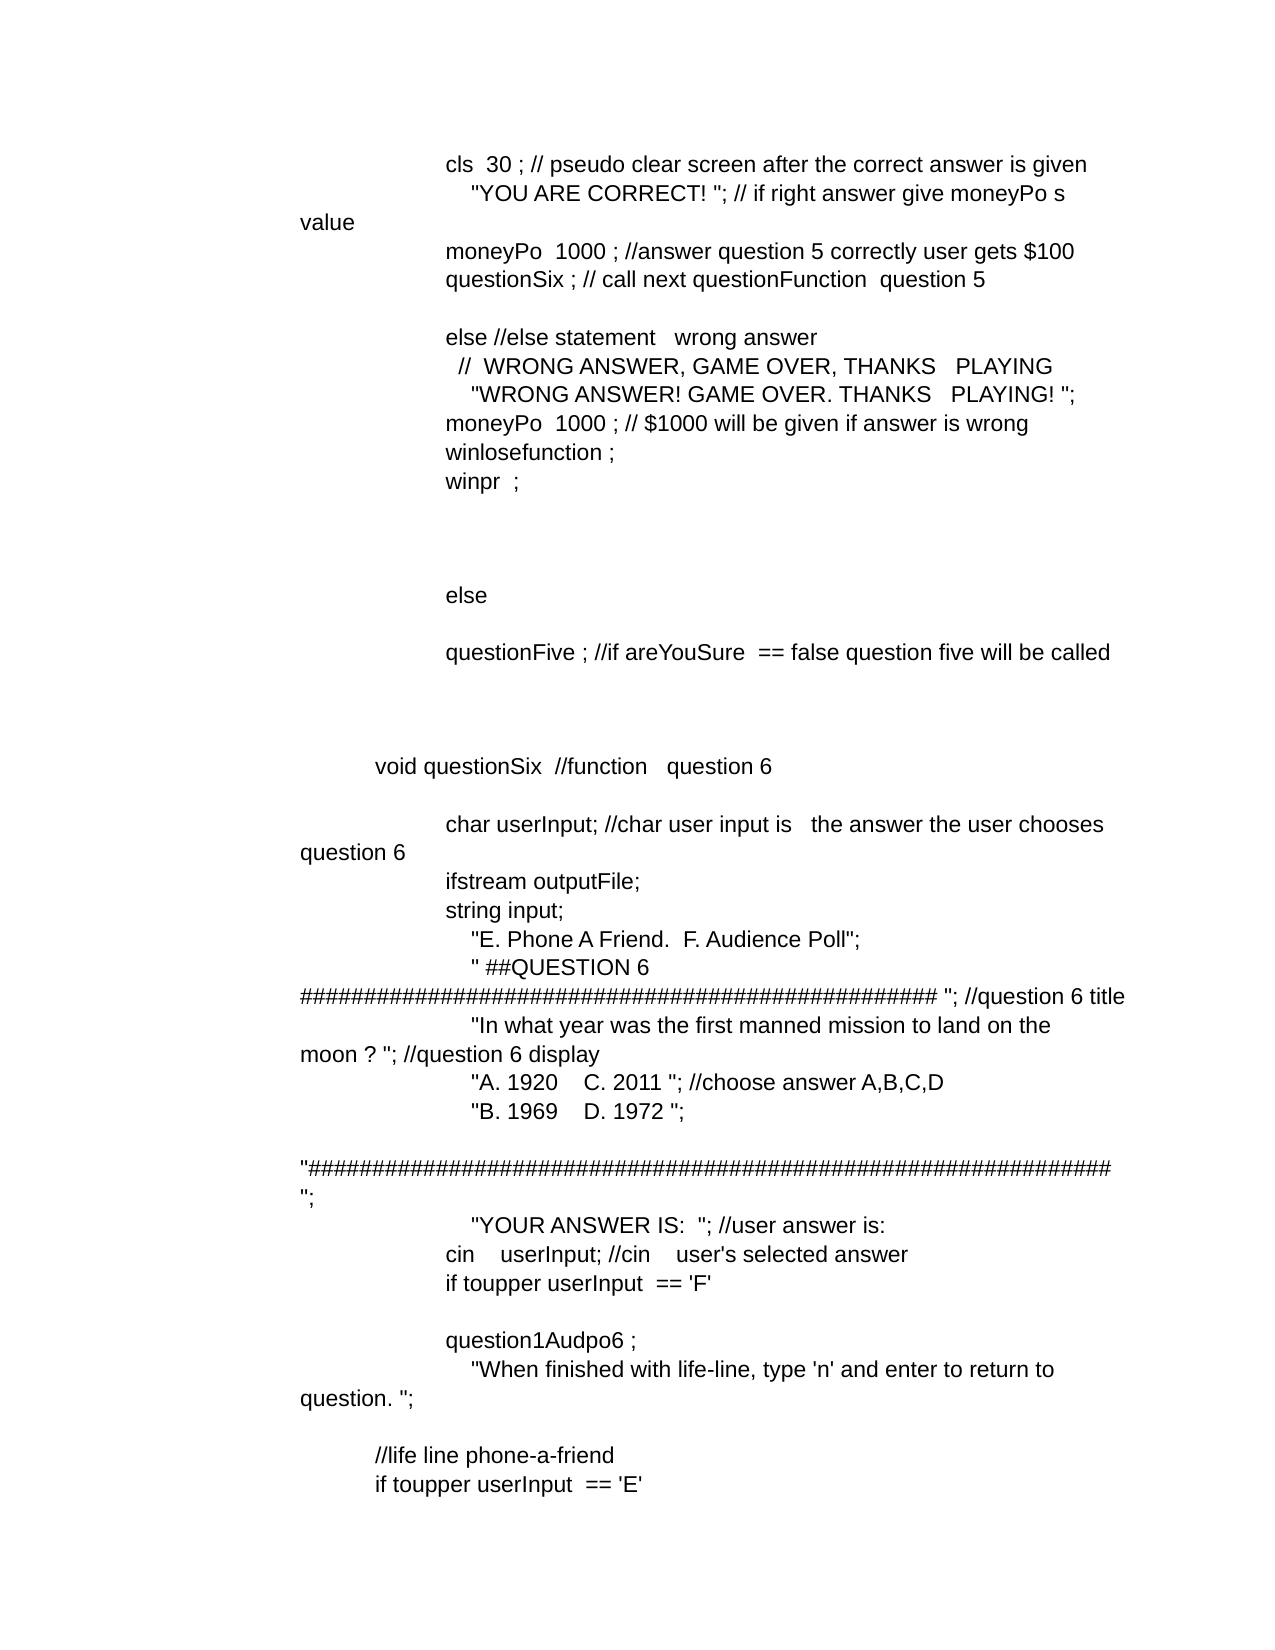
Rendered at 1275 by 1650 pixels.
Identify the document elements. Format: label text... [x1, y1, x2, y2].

text else //else statement wrong answer [300, 322, 1125, 351]
text "A. 1920 C. 2011 "; //choose answer A,B,C,D [300, 1068, 1125, 1097]
text "YOUR ANSWER IS: "; //user answer is: [300, 1211, 1125, 1239]
text ifstream outputFile; [300, 867, 1125, 895]
text else [300, 581, 1125, 609]
text winlosefunction ; [300, 437, 1125, 466]
text // WRONG ANSWER, GAME OVER, THANKS PLAYING [300, 351, 1125, 380]
text "E. Phone A Friend. F. Audience Poll"; [300, 924, 1125, 953]
text "When finished with life-line, type 'n' and enter to return to question. "; [300, 1354, 1125, 1412]
text if toupper userInput == 'F' [300, 1268, 1125, 1297]
text "B. 1969 D. 1972 "; [300, 1097, 1125, 1125]
text "YOU ARE CORRECT! "; // if right answer give moneyPo s value [300, 179, 1125, 236]
text if toupper userInput == 'E' [300, 1469, 1125, 1498]
text moneyPo 1000 ; // $1000 will be given if answer is wrong [300, 409, 1125, 437]
text questionFive ; //if areYouSure == false question five will be called [300, 637, 1125, 666]
text void questionSix //function question 6 [300, 752, 1125, 780]
text winpr ; [300, 466, 1125, 495]
text moneyPo 1000 ; //answer question 5 correctly user gets $100 [300, 236, 1125, 265]
text char userInput; //char user input is the answer the user chooses question 6 [300, 809, 1125, 867]
text question1Audpo6 ; [300, 1326, 1125, 1354]
text "WRONG ANSWER! GAME OVER. THANKS PLAYING! "; [300, 380, 1125, 409]
text cin userInput; //cin user's selected answer [300, 1239, 1125, 1268]
text " ##QUESTION 6 ################################################## "; //question 6 title [300, 953, 1125, 1010]
text string input; [300, 895, 1125, 924]
text questionSix ; // call next questionFunction question 5 [300, 265, 1125, 294]
text cls 30 ; // pseudo clear screen after the correct answer is given [300, 150, 1125, 179]
text "############################################################### "; [300, 1125, 1125, 1211]
text "In what year was the first manned mission to land on the moon ? "; //question 6 display [300, 1010, 1125, 1068]
text //life line phone-a-friend [300, 1441, 1125, 1469]
